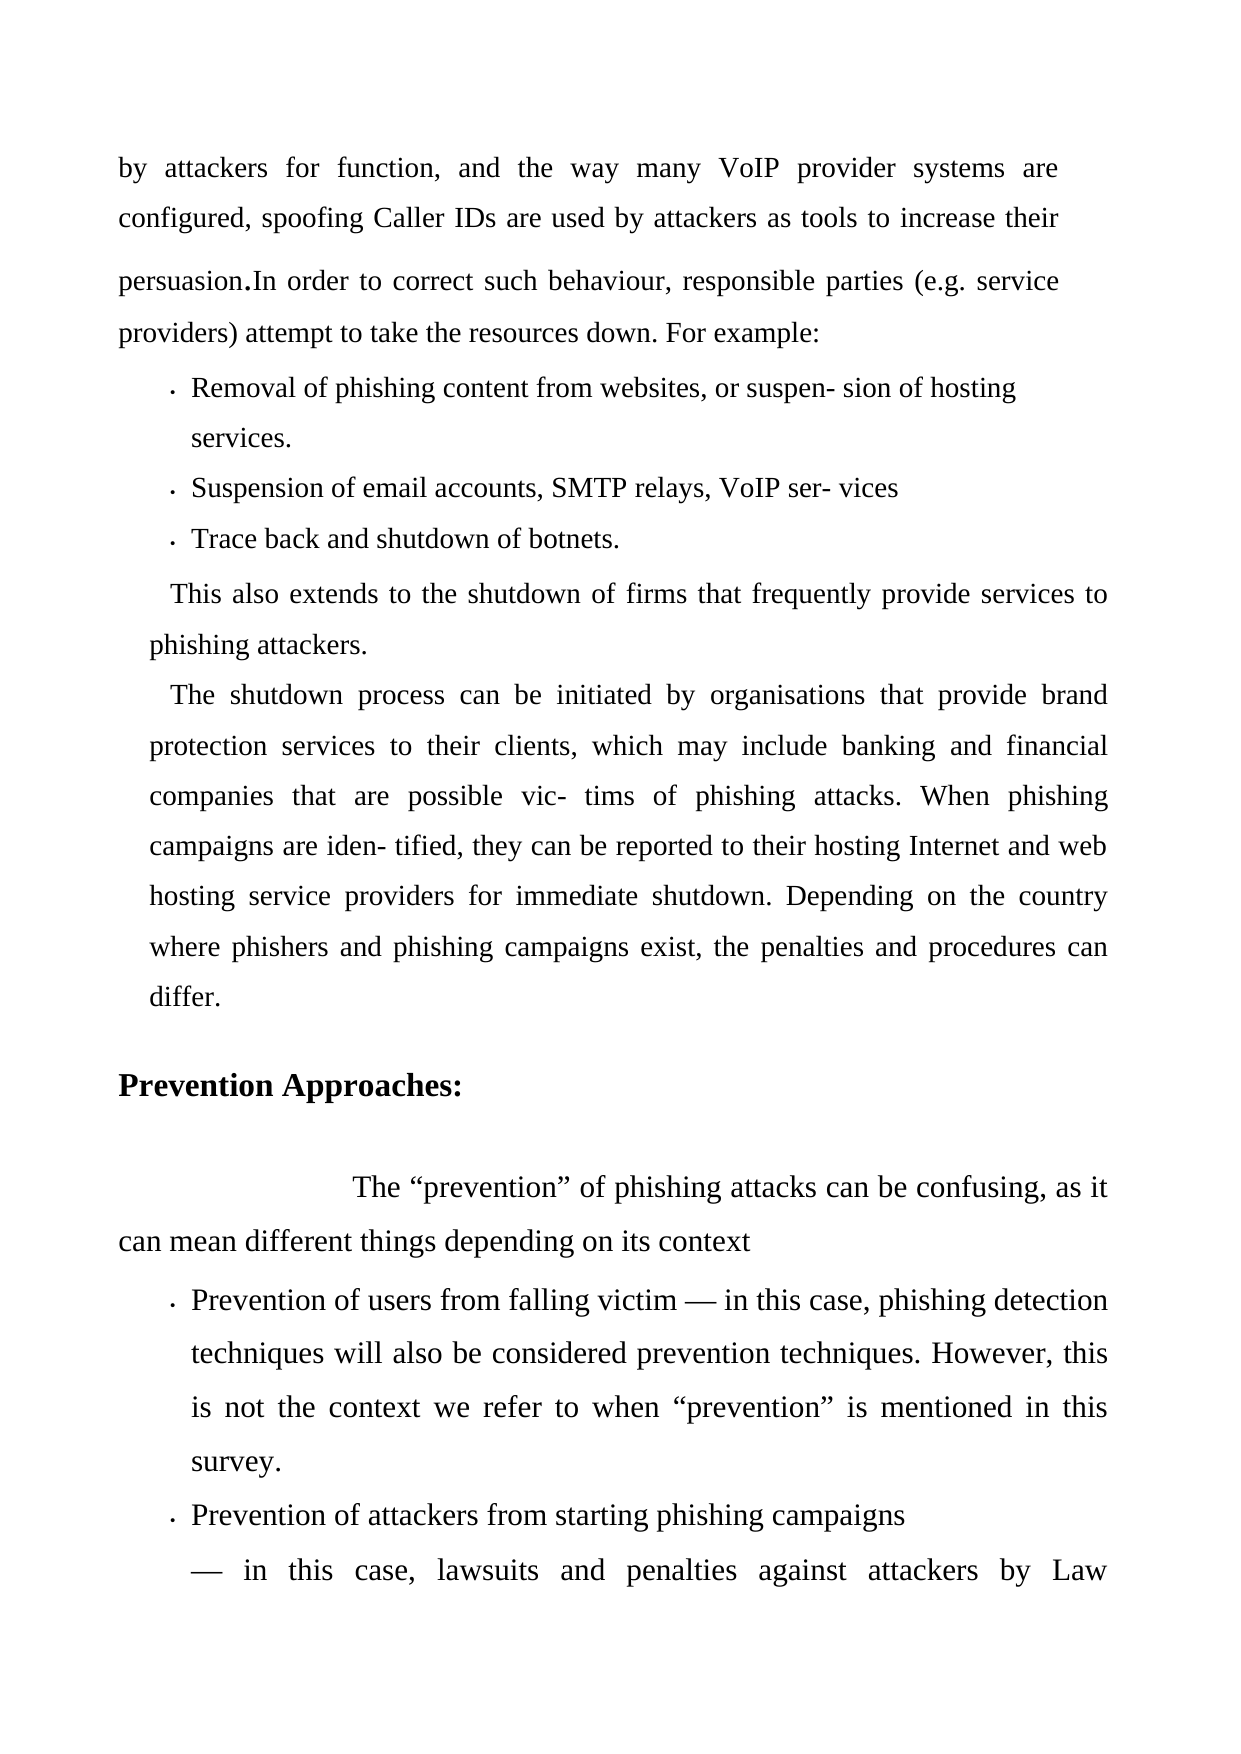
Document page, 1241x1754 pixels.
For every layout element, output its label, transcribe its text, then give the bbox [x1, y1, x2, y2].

text This also extends to the shutdown of firms that frequently provide services to phishing attackers. [149, 577, 1109, 660]
text Prevention Approaches: [118, 1066, 1109, 1104]
list Suspension of email accounts, SMTP relays, VoIP ser- vices [170, 471, 1109, 504]
text The shutdown process can be initiated by organisations that provide brand protection services to their clients, which may include banking and financial companies that are possible vic- tims of phishing attacks. When phishing campaigns are iden- tified, they can be reported to their hosting Internet and web hosting service providers for immediate shutdown. Depending on the country where phishers and phishing campaigns exist, the penalties and procedures can differ. [149, 677, 1109, 1013]
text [191, 1551, 1109, 1587]
list Removal of phishing content from websites, or suspen- sion of hosting services. [170, 370, 1109, 454]
list Trace back and shutdown of botnets. [170, 521, 1109, 554]
list Prevention of users from falling victim — in this case, phishing detection techniques will also be considered prevention techniques. However, this is not the context we refer to when “prevention” is mentioned in this survey. [170, 1281, 1109, 1478]
list Prevention of attackers from starting phishing campaigns [170, 1496, 1109, 1532]
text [118, 150, 1059, 349]
text The “prevention” of phishing attacks can be confusing, as it can mean different things depending on its context [118, 1168, 1109, 1258]
